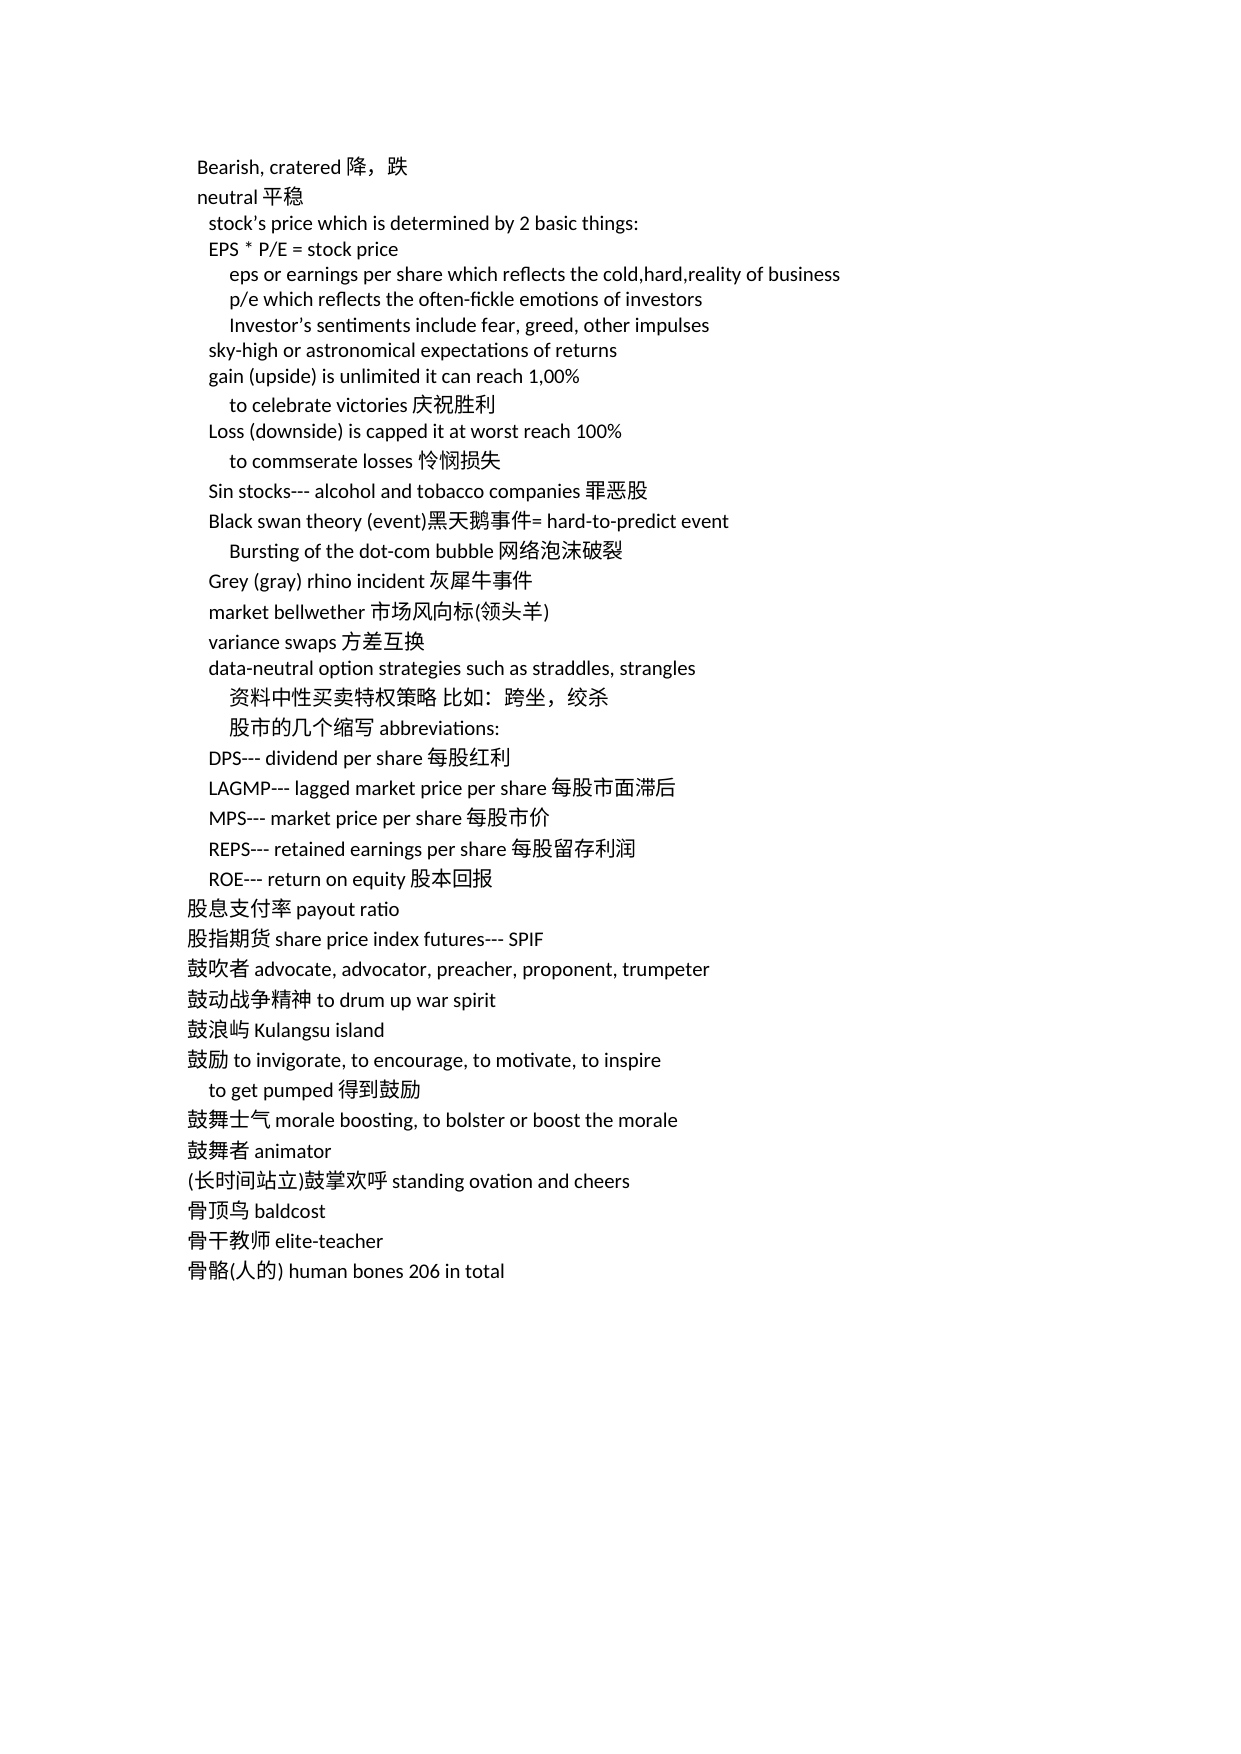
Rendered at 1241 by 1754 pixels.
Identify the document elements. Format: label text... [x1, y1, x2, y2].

text 鼓励to invigorate, to encourage, to motivate, to inspire [187, 1043, 1053, 1073]
text 骨顶鸟baldcost [187, 1194, 1053, 1224]
text 资料中性买卖特权策略 比如：跨坐，绞杀 [187, 681, 1053, 711]
text 鼓浪屿Kulangsu island [187, 1013, 1053, 1043]
text Sin stocks--- alcohol and tobacco companies罪恶股 [187, 474, 1053, 504]
text REPS--- retained earnings per share每股留存利润 [187, 832, 1053, 862]
text Grey (gray) rhino incident灰犀牛事件 [187, 565, 1053, 595]
text DPS--- dividend per share每股红利 [187, 741, 1053, 771]
text Bursting of the dot-com bubble网络泡沫破裂 [187, 534, 1053, 565]
text Bearish, cratered降，跌 [187, 150, 1053, 180]
text Loss (downside) is capped it at worst reach 100% [187, 418, 1053, 444]
text sky-high or astronomical expectations of returns [187, 337, 1053, 363]
text variance swaps 方差互换 [187, 625, 1053, 655]
text ROE--- return on equity股本回报 [187, 862, 1053, 892]
text neutral平稳 [187, 180, 1053, 210]
text 鼓舞者animator [187, 1134, 1053, 1164]
text gain (upside) is unlimited it can reach 1,00% [187, 363, 1053, 388]
text to commserate losses 怜悯损失 [187, 444, 1053, 474]
text to celebrate victories 庆祝胜利 [187, 388, 1053, 418]
text market bellwether 市场风向标(领头羊) [187, 595, 1053, 625]
text p/e which reflects the often-fickle emotions of investors [187, 287, 1053, 312]
text Investor’s sentiments include fear, greed, other impulses [187, 312, 1053, 337]
text 骨干教师elite-teacher [187, 1224, 1053, 1255]
text data-neutral option strategies such as straddles, strangles [187, 655, 1053, 681]
text eps or earnings per share which reflects the cold,hard,reality of business [187, 261, 1053, 287]
text 鼓舞士气morale boosting, to bolster or boost the morale [187, 1104, 1053, 1134]
text 股市的几个缩写abbreviations: [187, 711, 1053, 741]
text Black swan theory (event)黑天鹅事件= hard-to-predict event [187, 504, 1053, 534]
text 鼓吹者advocate, advocator, preacher, proponent, trumpeter [187, 953, 1053, 983]
text LAGMP--- lagged market price per share每股市面滞后 [187, 771, 1053, 802]
text (长时间站立)鼓掌欢呼standing ovation and cheers [187, 1164, 1053, 1194]
text 股指期货share price index futures--- SPIF [187, 922, 1053, 953]
text MPS--- market price per share每股市价 [187, 802, 1053, 832]
text 骨骼(人的) human bones 206 in total [187, 1255, 1053, 1285]
text to get pumped得到鼓励 [187, 1073, 1053, 1104]
text stock’s price which is determined by 2 basic things: [187, 210, 1053, 236]
text 股息支付率payout ratio [187, 892, 1053, 922]
text 鼓动战争精神to drum up war spirit [187, 983, 1053, 1013]
text EPS * P/E = stock price [187, 236, 1053, 261]
